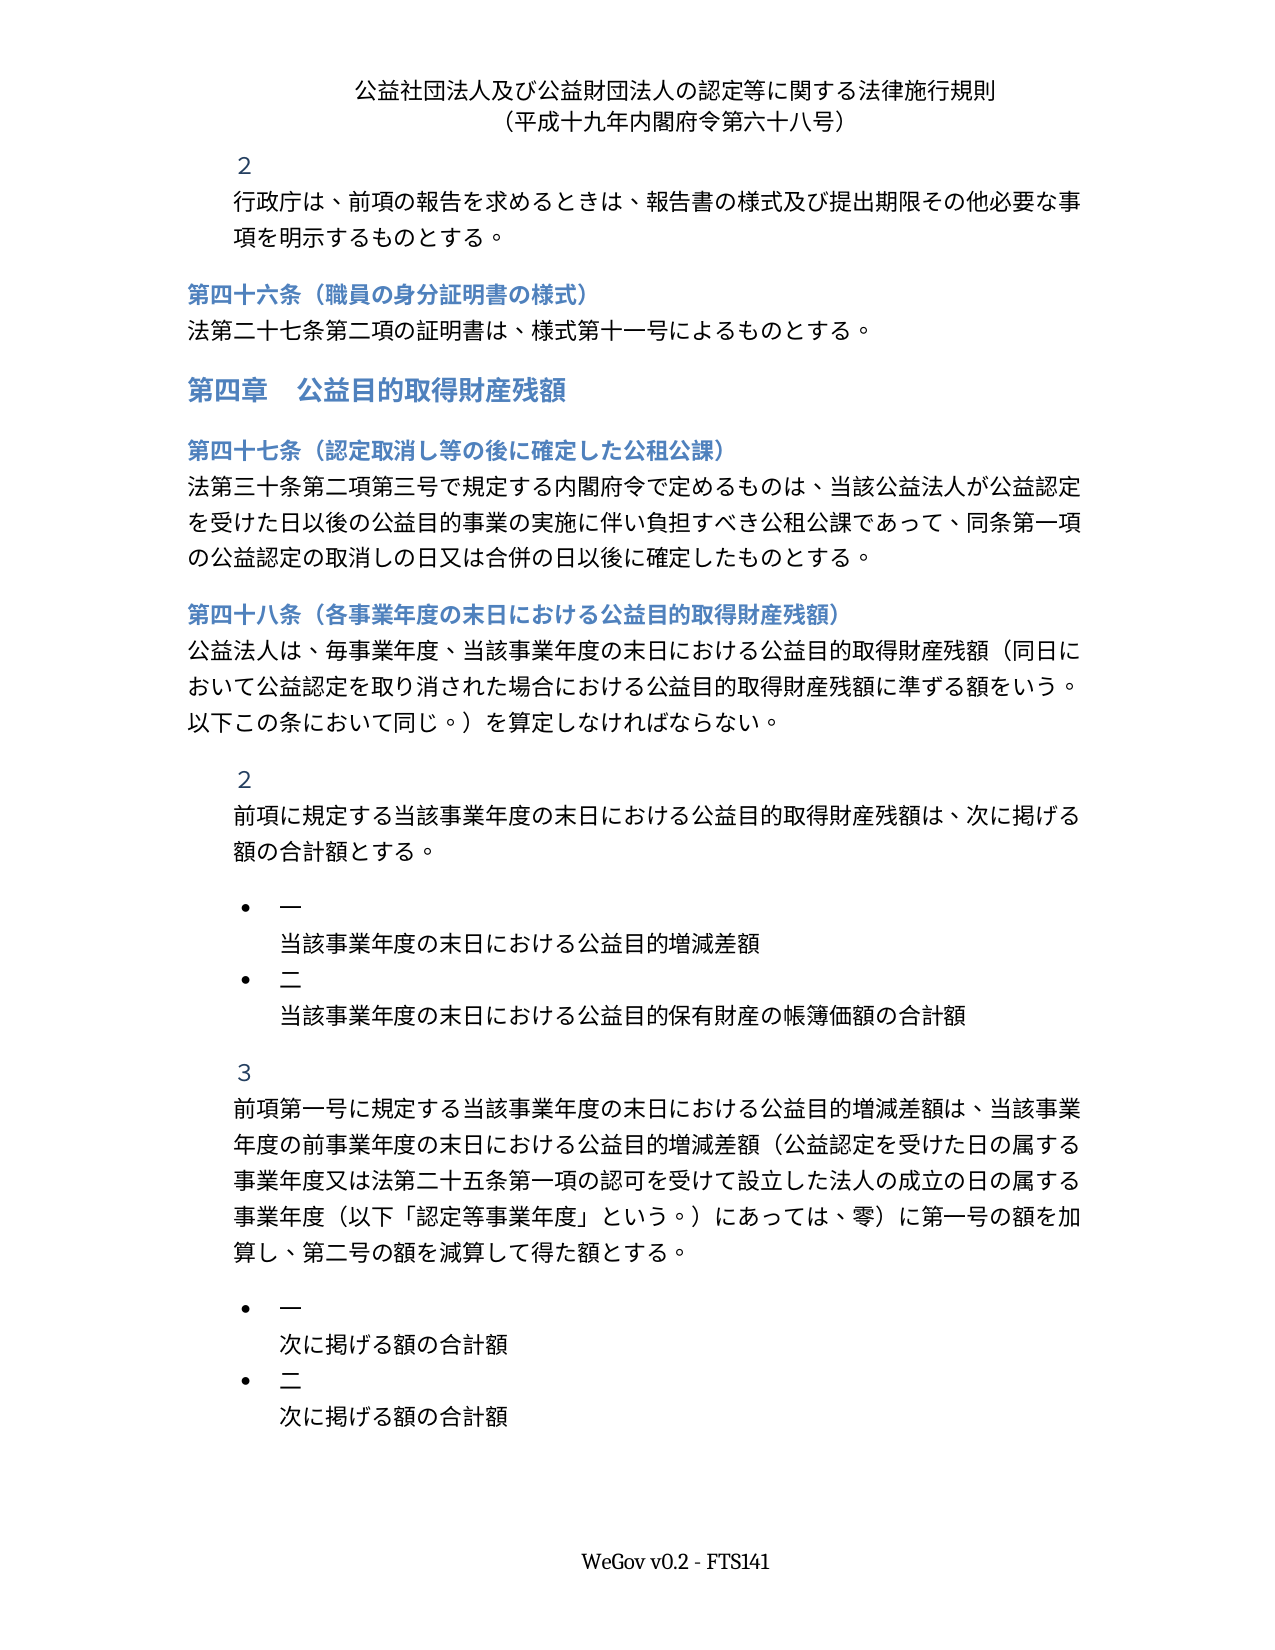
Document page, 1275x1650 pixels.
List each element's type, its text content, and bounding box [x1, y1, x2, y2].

text 行政庁は、前項の報告を求めるときは、報告書の様式及び提出期限その他必要な事項を明示するものとする。 [233, 186, 1087, 253]
list 二 次に掲げる額の合計額 [242, 1365, 1087, 1432]
subtitle 第四十七条（認定取消し等の後に確定した公租公課） [187, 434, 1087, 466]
list 一 次に掲げる額の合計額 [242, 1293, 1087, 1361]
subtitle ２ [233, 150, 1087, 181]
text 法第三十条第二項第三号で規定する内閣府令で定めるものは、当該公益法人が公益認定を受けた日以後の公益目的事業の実施に伴い負担すべき公租公課であって、同条第一項の公益認定の取消しの日又は合併の日以後に確定したものとする。 [187, 471, 1087, 574]
text 法第二十七条第二項の証明書は、様式第十一号によるものとする。 [187, 314, 1087, 346]
subtitle 第四十八条（各事業年度の末日における公益目的取得財産残額） [187, 599, 1087, 630]
subtitle ３ [233, 1057, 1087, 1088]
text 前項に規定する当該事業年度の末日における公益目的取得財産残額は、次に掲げる額の合計額とする。 [233, 800, 1087, 867]
text 公益法人は、毎事業年度、当該事業年度の末日における公益目的取得財産残額（同日において公益認定を取り消された場合における公益目的取得財産残額に準ずる額をいう。以下この条において同じ。）を算定しなければならない。 [187, 635, 1087, 738]
subtitle 第四十六条（職員の身分証明書の様式） [187, 279, 1087, 310]
list 二 当該事業年度の末日における公益目的保有財産の帳簿価額の合計額 [242, 964, 1087, 1031]
subtitle 第四章 公益目的取得財産残額 [187, 371, 1087, 408]
subtitle ２ [233, 764, 1087, 795]
text 前項第一号に規定する当該事業年度の末日における公益目的増減差額は、当該事業年度の前事業年度の末日における公益目的増減差額（公益認定を受けた日の属する事業年度又は法第二十五条第一項の認可を受けて設立した法人の成立の日の属する事業年度（以下「認定等事業年度」という。）にあっては、零）に第一号の額を加算し、第二号の額を減算して得た額とする。 [233, 1093, 1087, 1268]
list 一 当該事業年度の末日における公益目的増減差額 [242, 892, 1087, 959]
